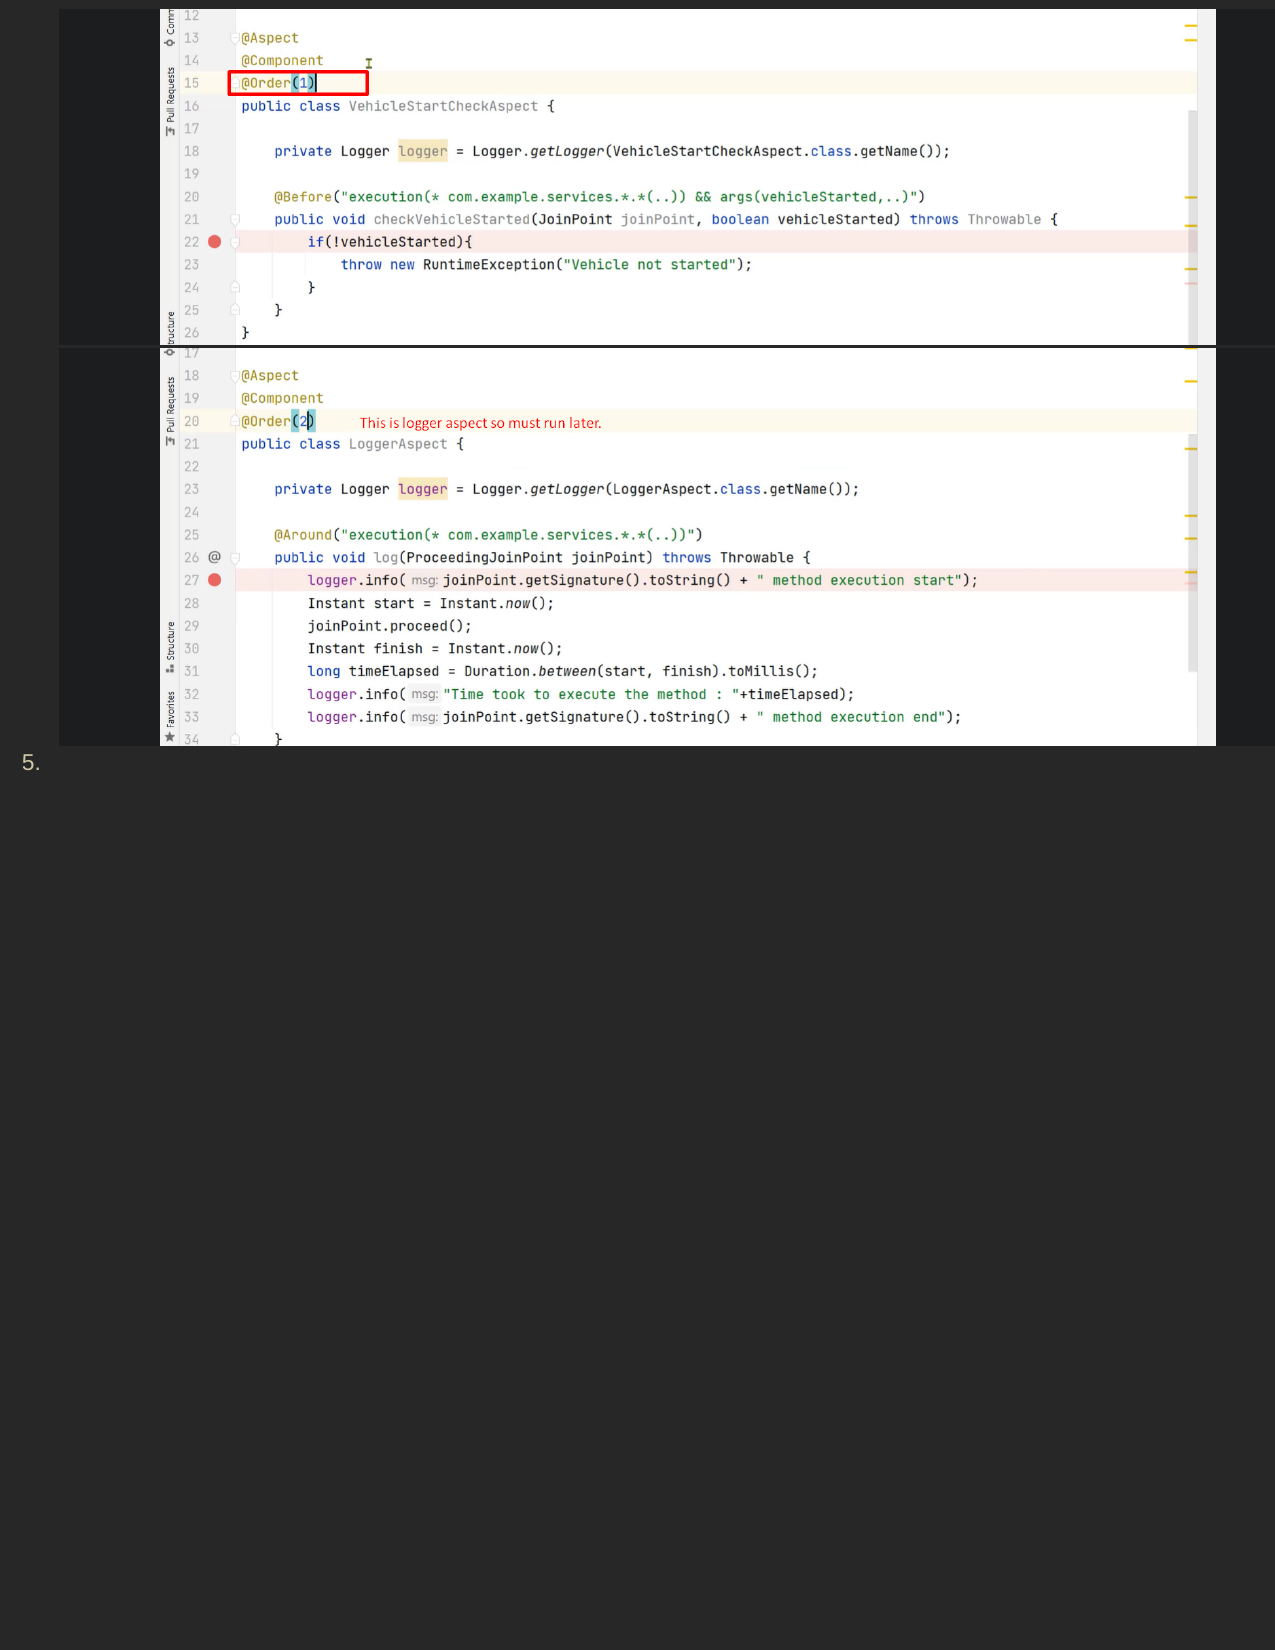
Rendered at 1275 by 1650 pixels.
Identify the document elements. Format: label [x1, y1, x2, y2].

picture [59, 9, 1275, 345]
list [22, 9, 1255, 745]
picture [59, 348, 1275, 746]
